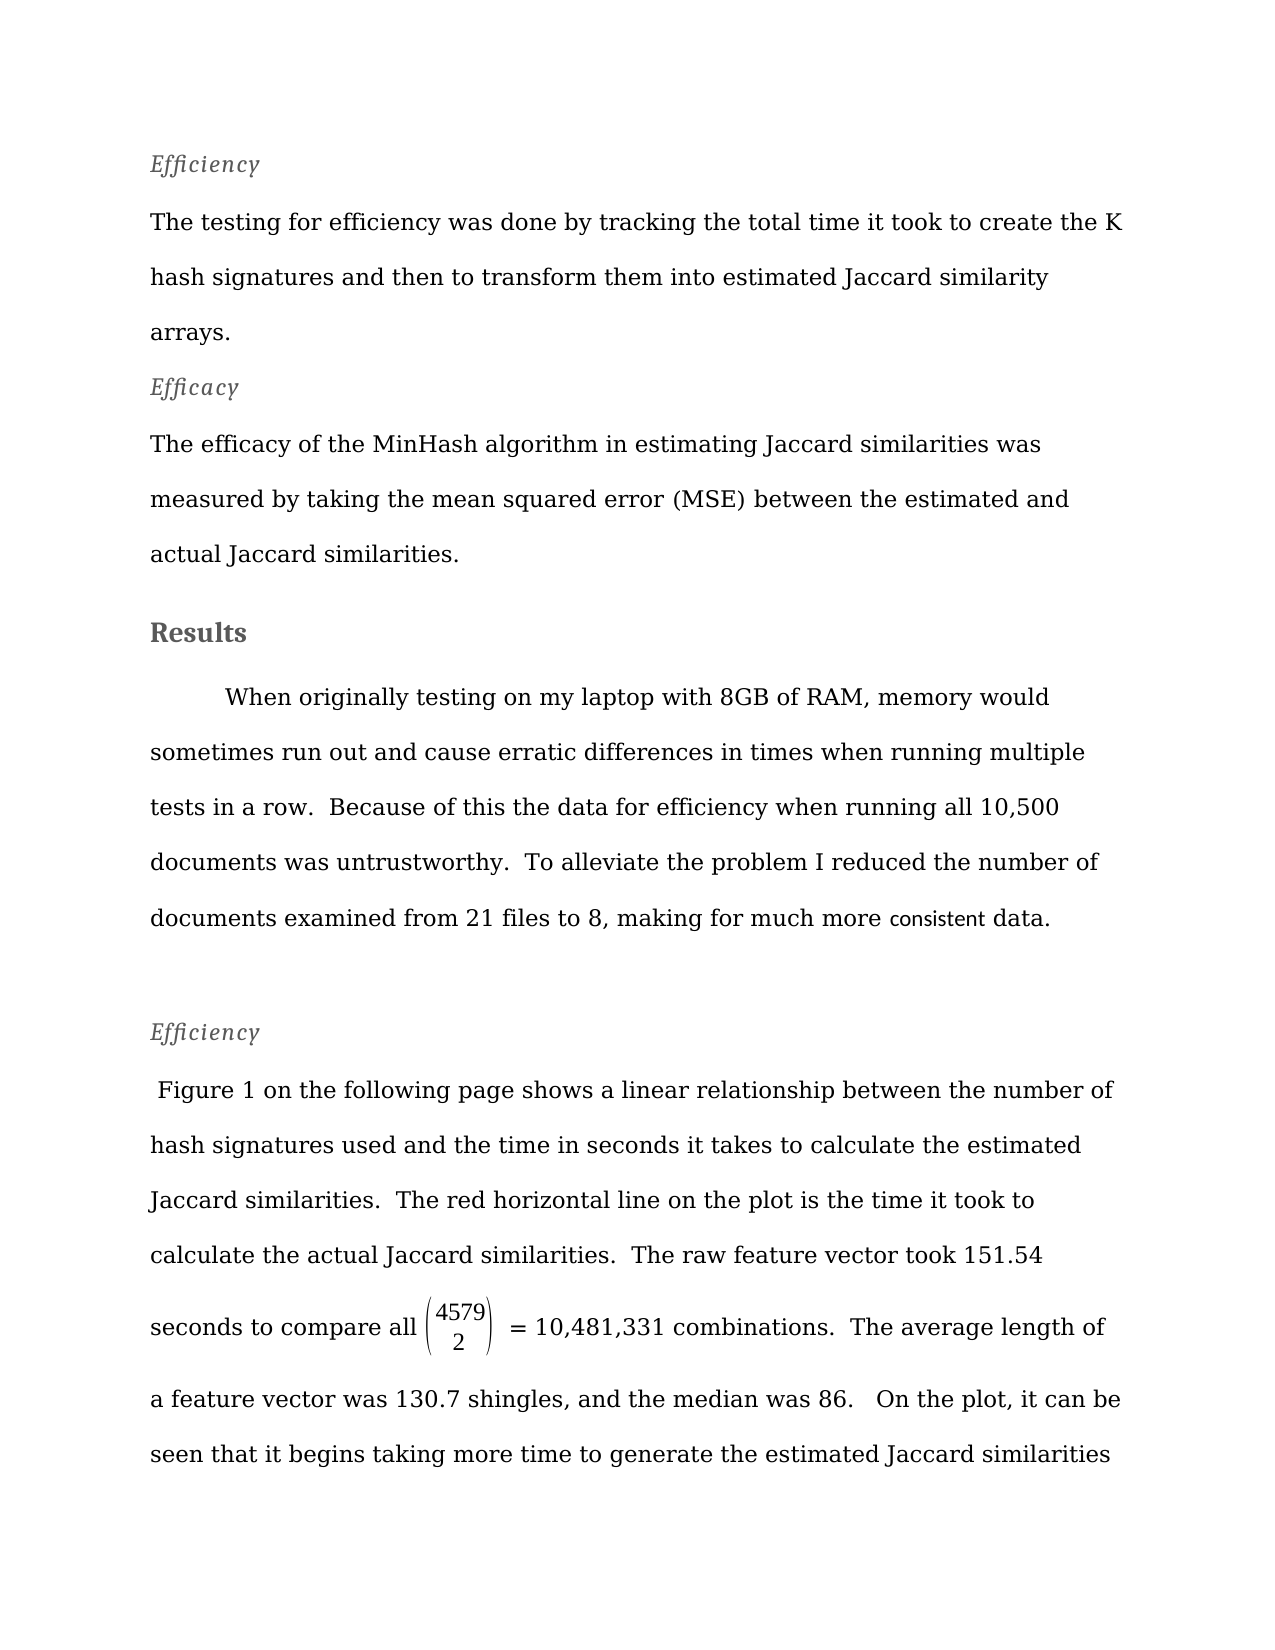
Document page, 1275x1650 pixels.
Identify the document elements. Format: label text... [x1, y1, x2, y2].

text When originally testing on my laptop with 8GB of RAM, memory would sometimes run out and cause erratic differences in times when running multiple tests in a row. Because of this the data for efficiency when running all 10,500 documents was untrustworthy. To alleviate the problem I reduced the number of documents examined from 21 files to 8, making for much more consistent data. [150, 683, 1125, 932]
subtitle Efficiency [150, 1018, 1125, 1047]
text The efficacy of the MinHash algorithm in estimating Jaccard similarities was measured by taking the mean squared error (MSE) between the estimated and actual Jaccard similarities. [150, 430, 1125, 567]
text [150, 1075, 1125, 1468]
text The testing for efficiency was done by tracking the total time it took to create the K hash signatures and then to transform them into estimated Jaccard similarity arrays. [150, 207, 1125, 345]
subtitle Efficiency [150, 150, 1125, 179]
subtitle Results [150, 616, 1125, 649]
subtitle Efficacy [150, 372, 1125, 401]
